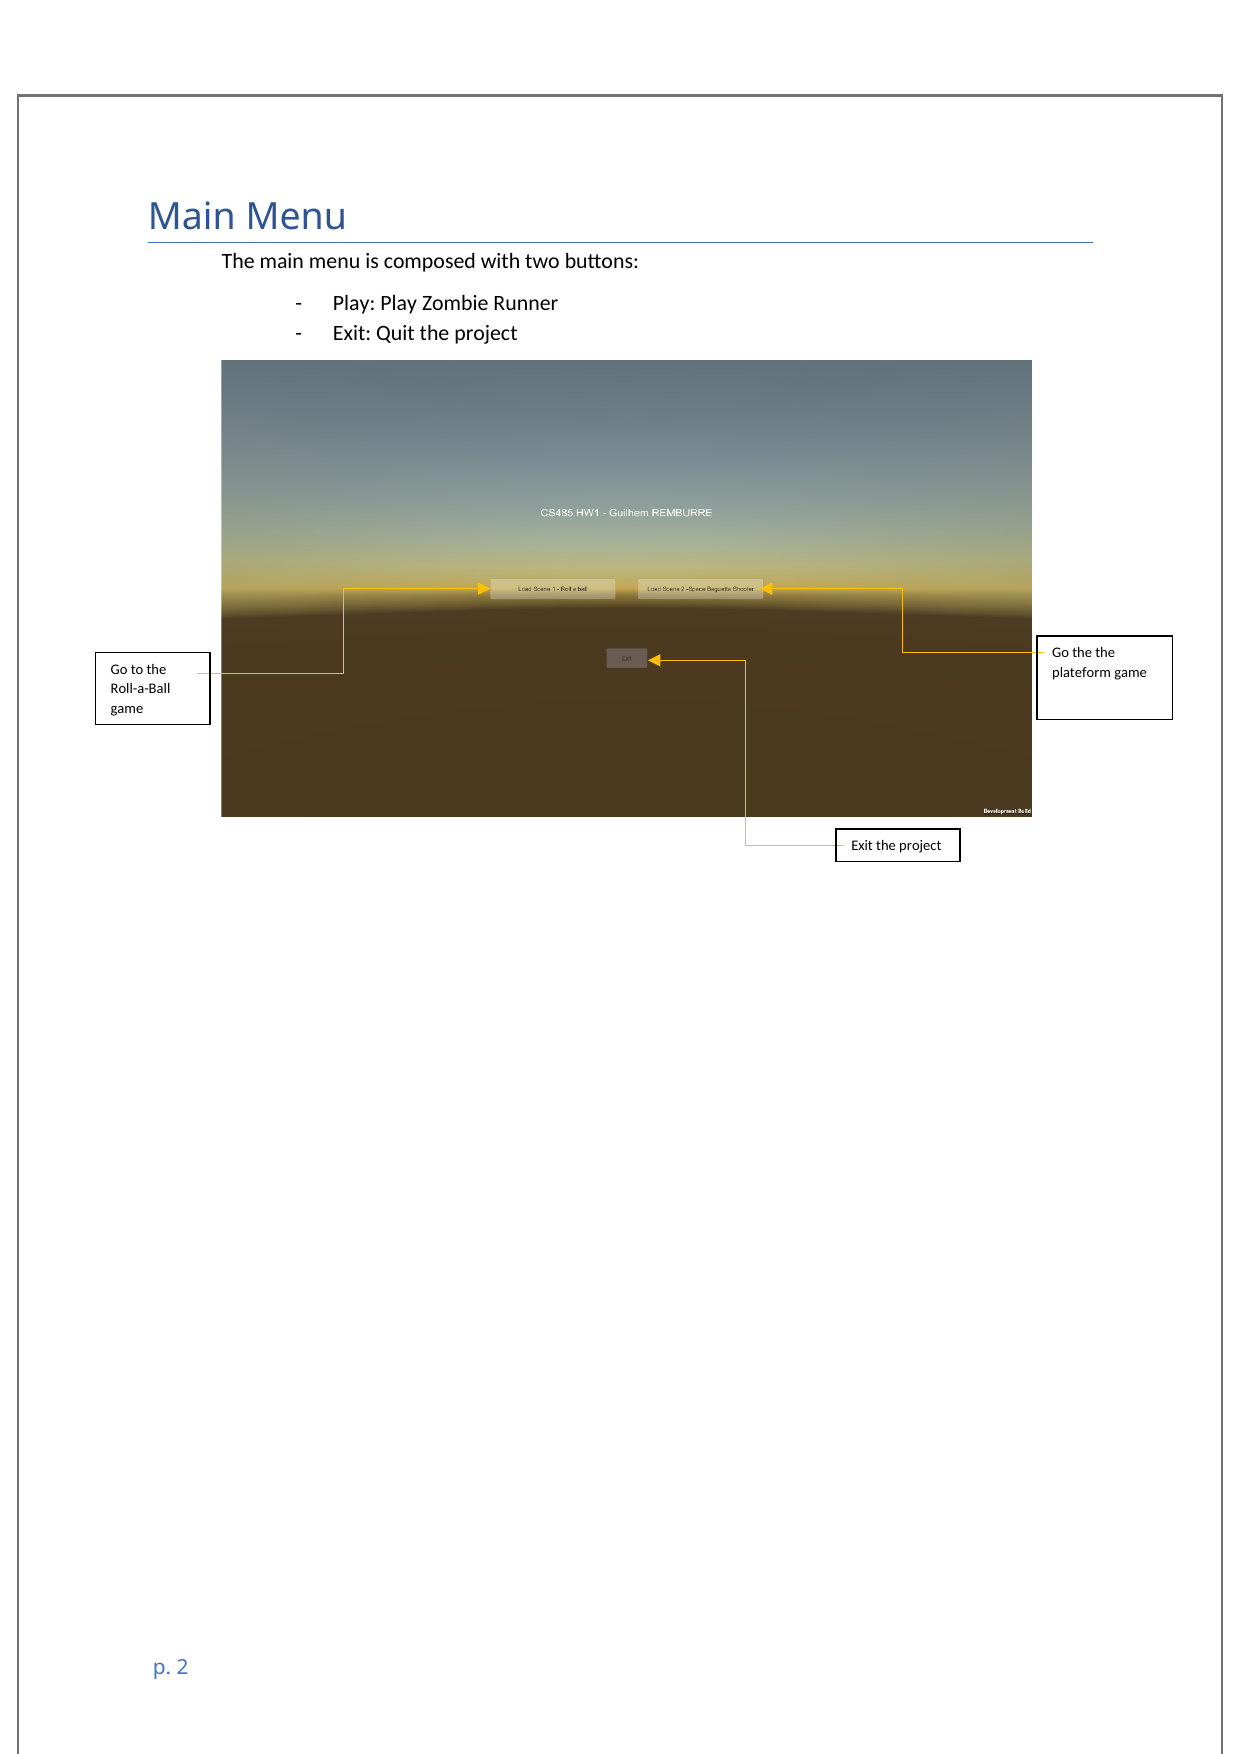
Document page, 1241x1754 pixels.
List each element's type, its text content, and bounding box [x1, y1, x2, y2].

list Play: Play Zombie Runner [295, 289, 1093, 316]
list Exit: Quit the project [295, 319, 1093, 345]
text The main menu is composed with two buttons: [148, 248, 1093, 274]
picture [221, 360, 1032, 817]
subtitle Main Menu [148, 189, 1093, 242]
